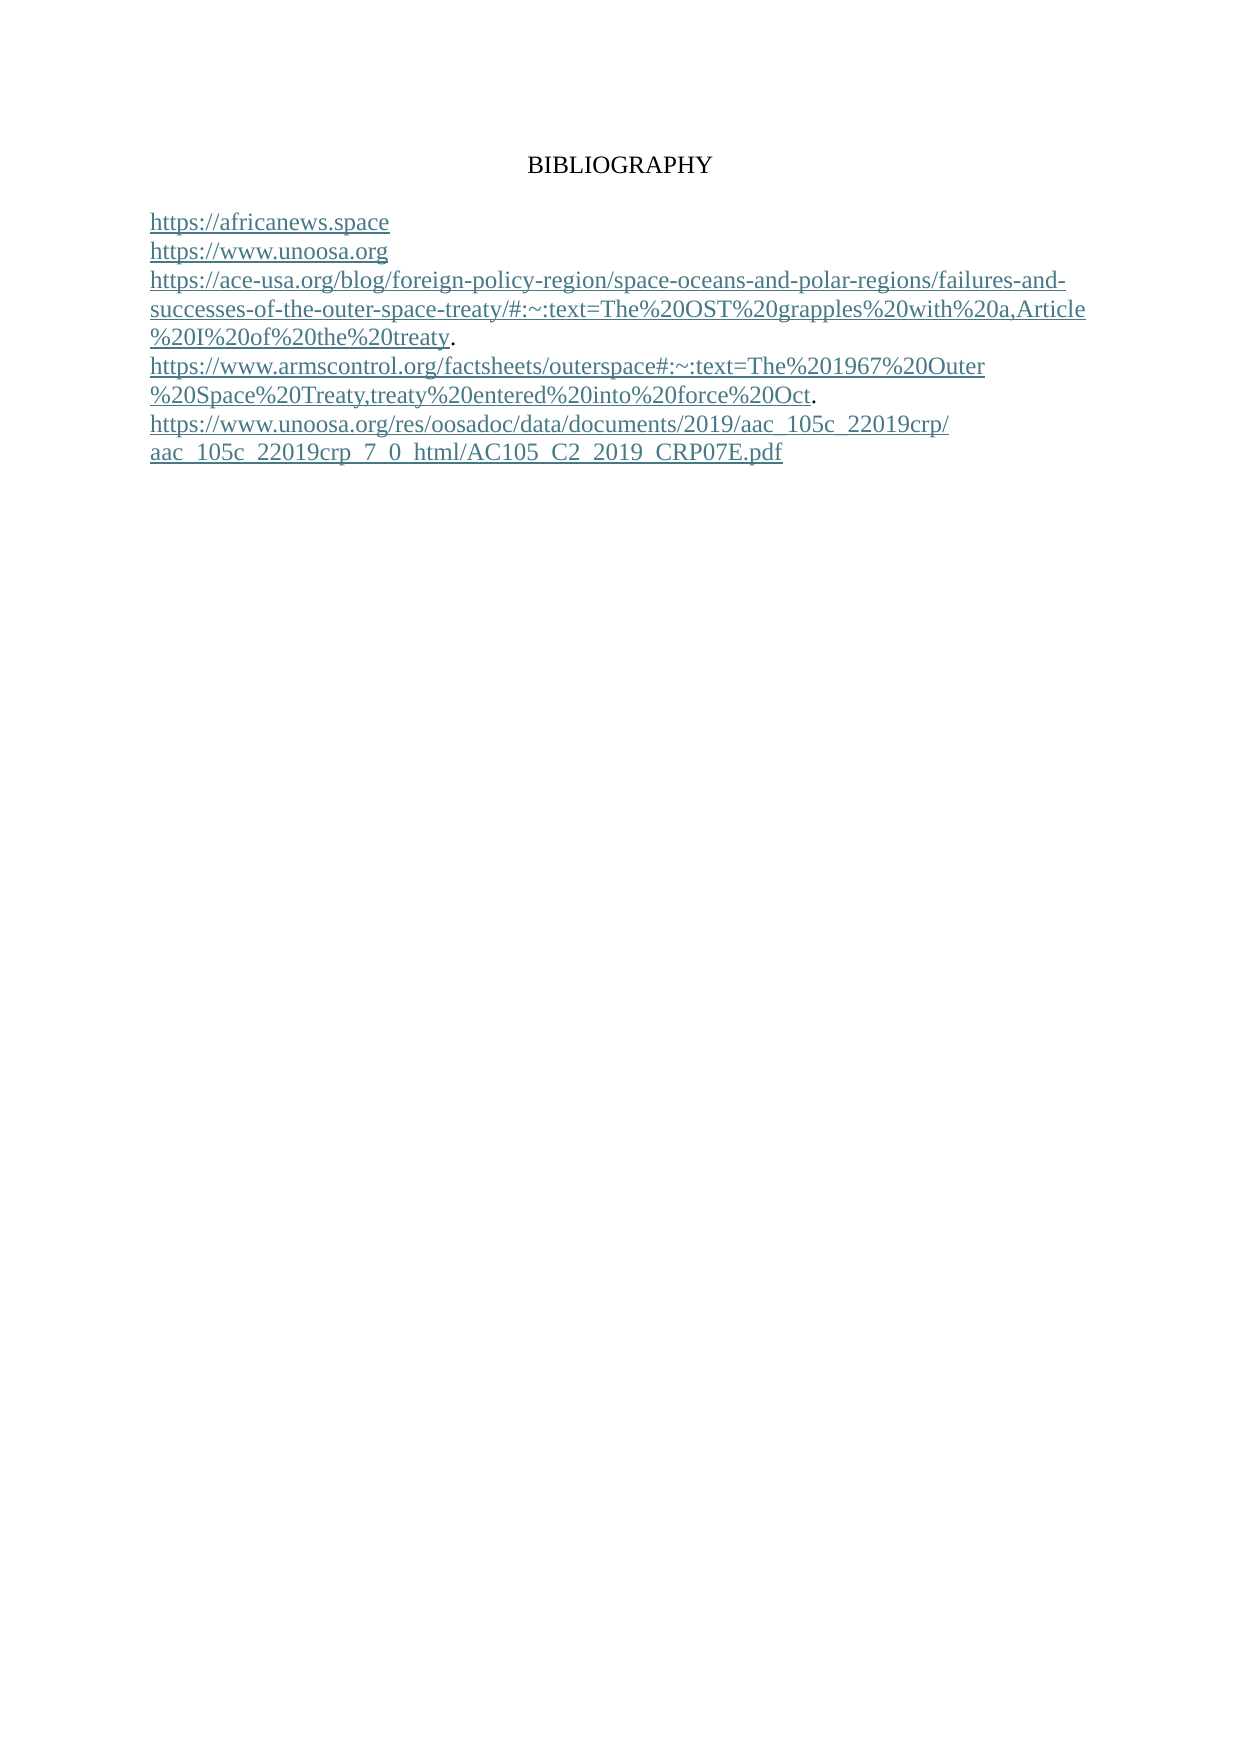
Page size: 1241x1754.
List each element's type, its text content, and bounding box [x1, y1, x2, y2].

text https://ace-usa.org/blog/foreign-policy-region/space-oceans-and-polar-regions/failures-and-successes-of-the-outer-space-treaty/#:~:text=The%20OST%20grapples%20with%20a,Article%20I%20of%20the%20treaty. [150, 265, 1090, 351]
text https://www.unoosa.org/res/oosadoc/data/documents/2019/aac_105c_22019crp/aac_105c_22019crp_7_0_html/AC105_C2_2019_CRP07E.pdf [150, 409, 1090, 466]
text https://africanews.space [150, 207, 1090, 236]
text https://www.unoosa.org [150, 236, 1090, 265]
text BIBLIOGRAPHY [150, 150, 1090, 179]
text https://www.armscontrol.org/factsheets/outerspace#:~:text=The%201967%20Outer%20Space%20Treaty,treaty%20entered%20into%20force%20Oct. [150, 351, 1090, 409]
